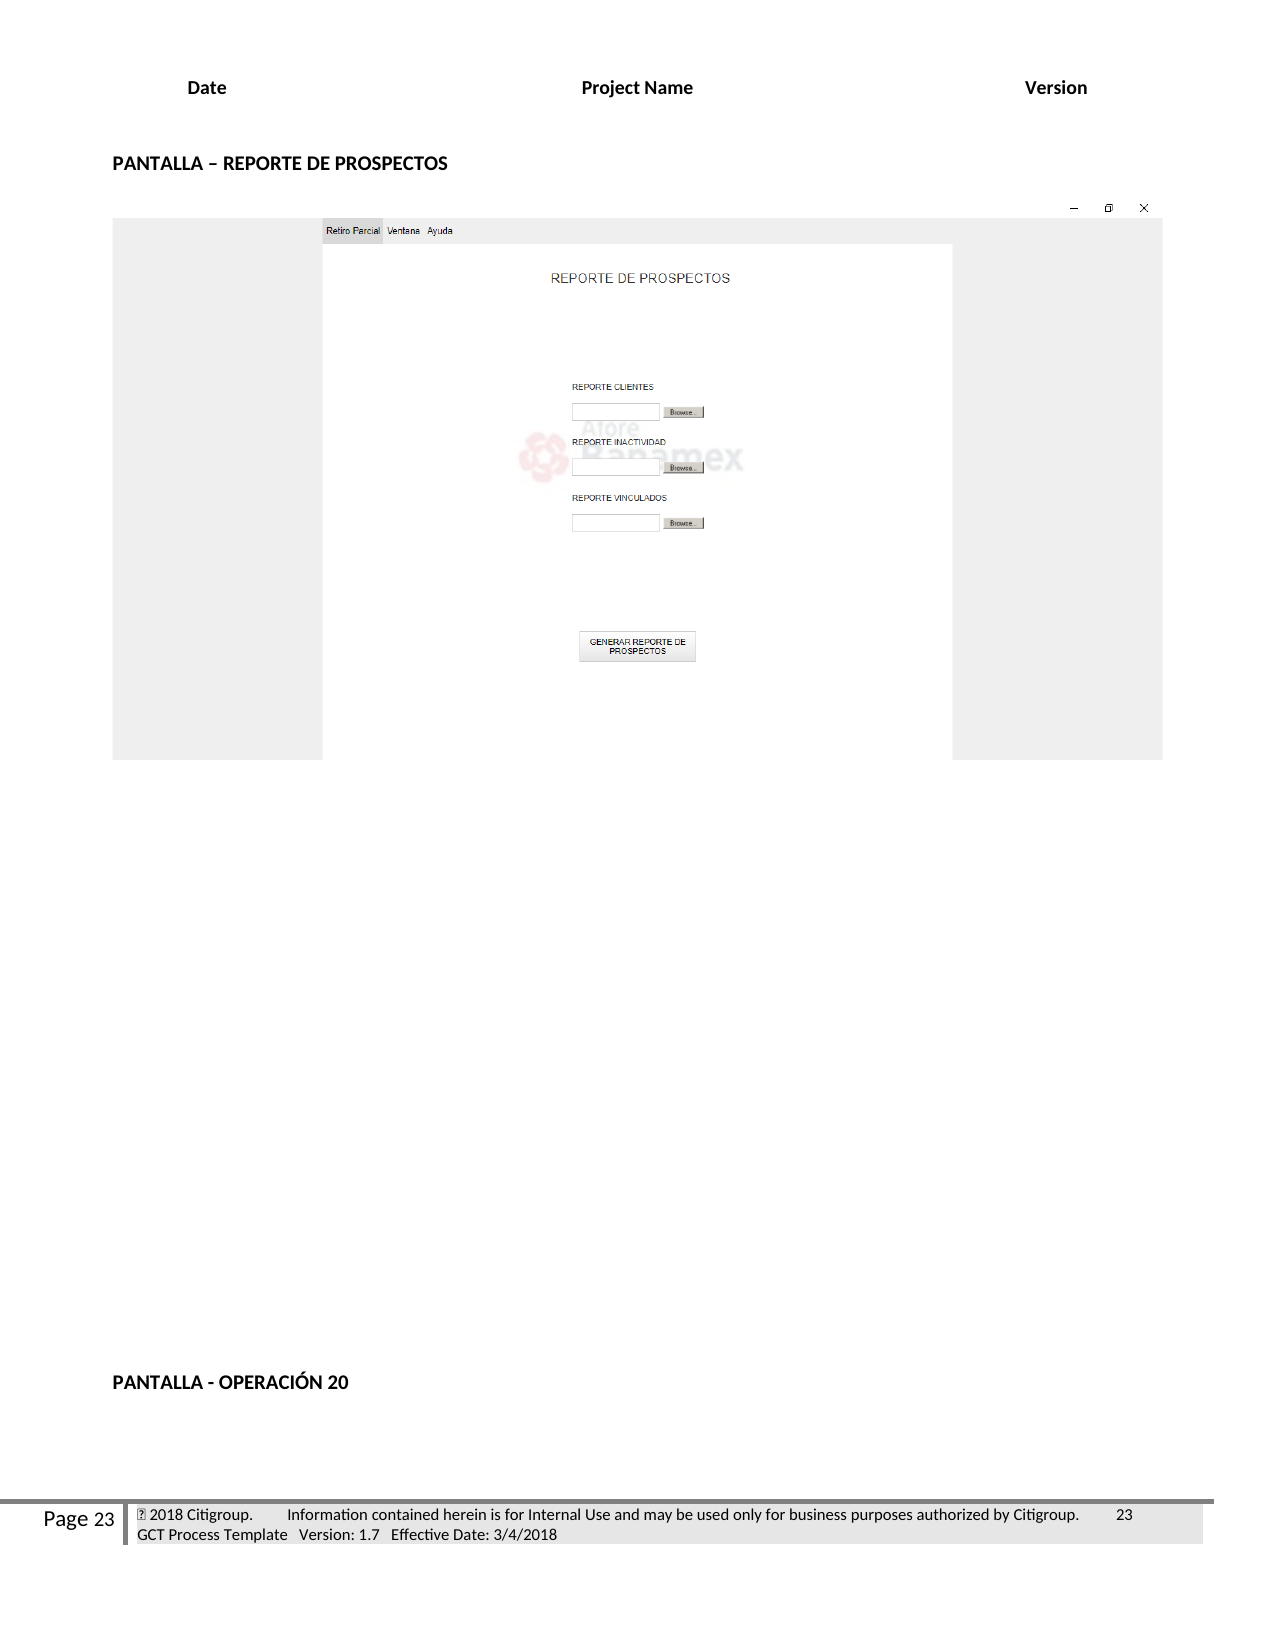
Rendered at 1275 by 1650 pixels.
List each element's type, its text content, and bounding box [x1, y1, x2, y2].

text PANTALLA – REPORTE DE PROSPECTOS [112, 150, 1162, 175]
picture [112, 200, 1163, 760]
text PANTALLA - OPERACIÓN 20 [112, 1369, 1162, 1395]
